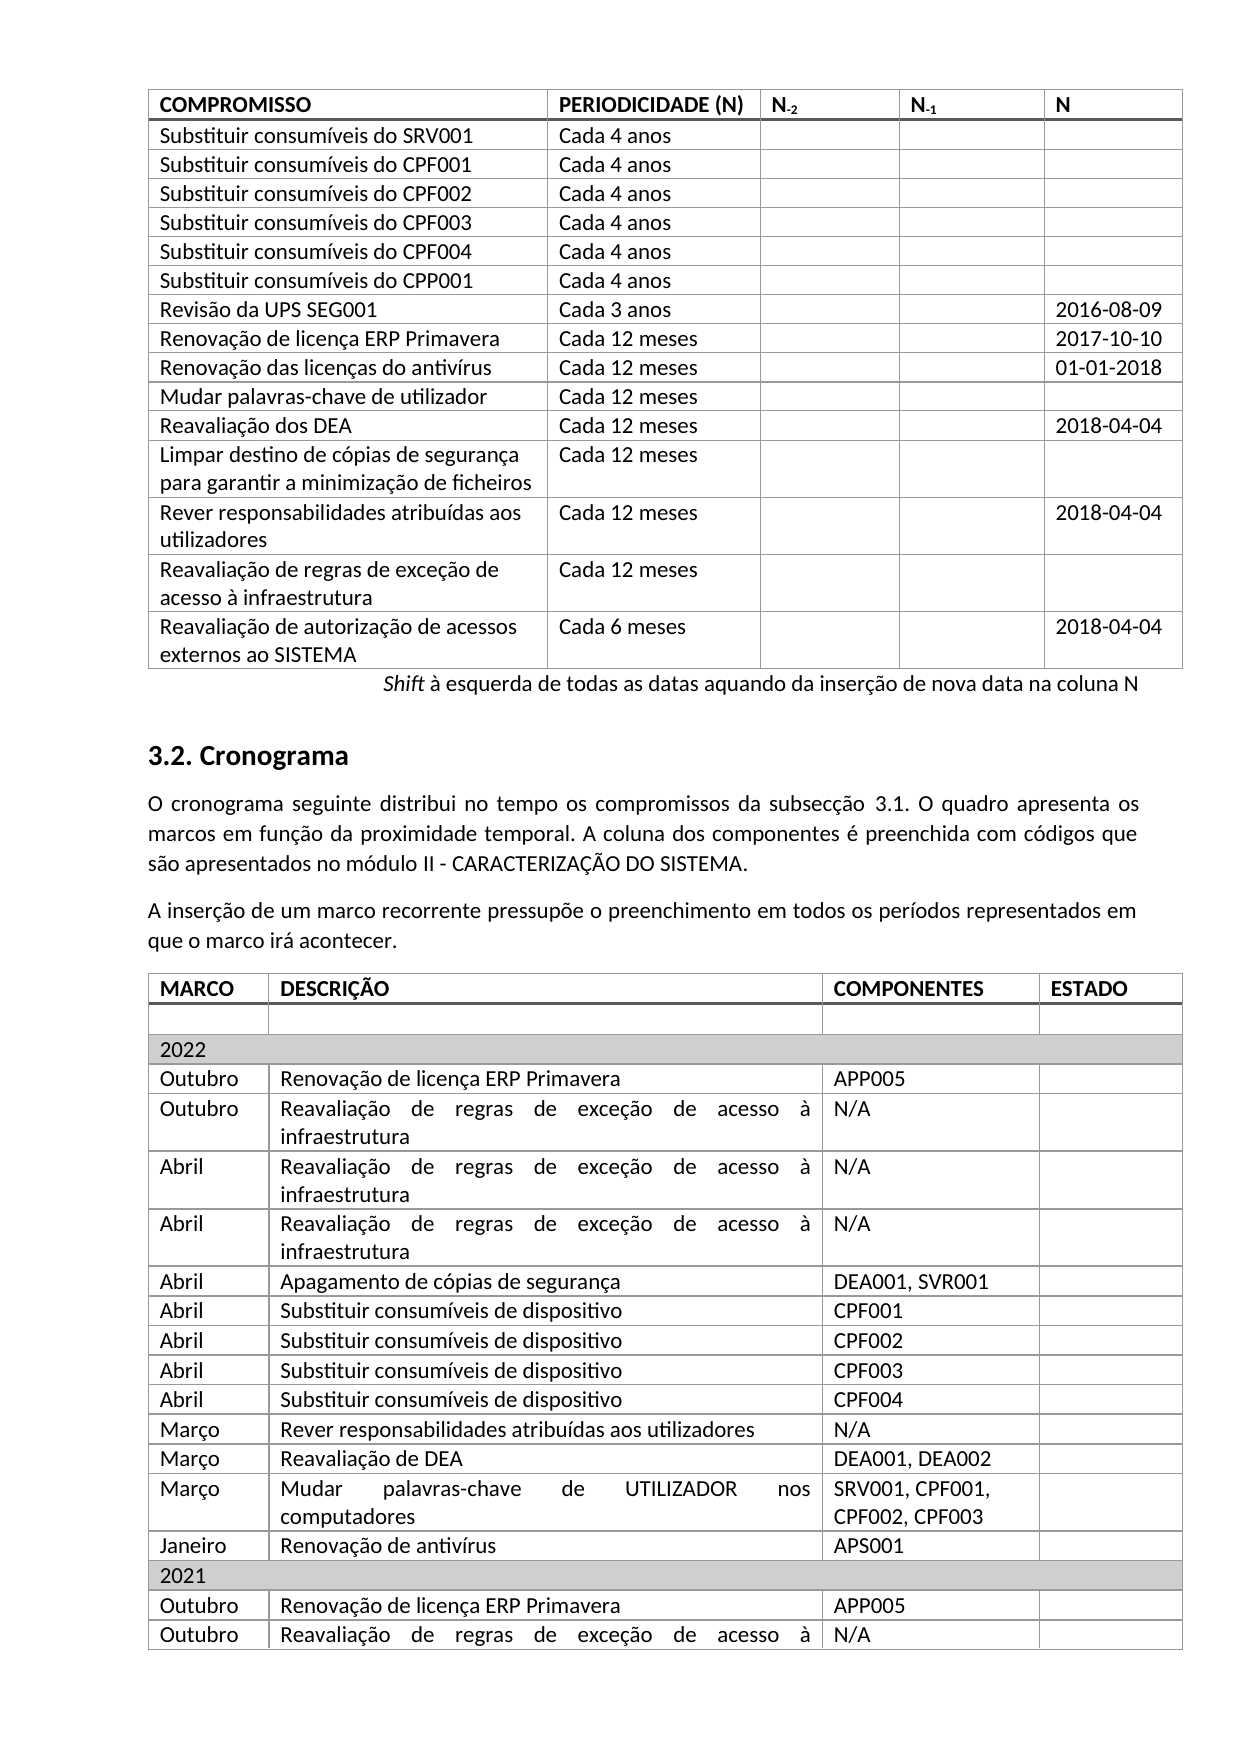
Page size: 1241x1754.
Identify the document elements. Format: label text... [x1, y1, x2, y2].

table_cell Substituir consumíveis do CPF004 [149, 237, 547, 265]
table_cell [900, 383, 1044, 410]
table_cell Cada 12 meses [548, 441, 760, 497]
table_cell Abril [149, 1152, 268, 1208]
table_cell [900, 208, 1044, 236]
text Cronograma [148, 737, 1140, 772]
table_header N [1045, 90, 1182, 118]
table_cell Rever responsabilidades atribuídas aos utilizadores [149, 498, 547, 554]
table_cell DEA001, SVR001 [823, 1267, 1039, 1295]
table_cell Reavaliação dos DEA [149, 411, 547, 439]
table_cell Substituir consumíveis do CPF002 [149, 179, 547, 207]
table_cell Cada 6 meses [548, 612, 760, 668]
table_cell DEA001, DEA002 [823, 1445, 1039, 1472]
table_cell N/A [823, 1621, 1039, 1648]
table_header N-1 [900, 90, 1044, 118]
table_cell 2016-08-09 [1045, 295, 1182, 323]
table_cell [761, 498, 899, 554]
table_cell [761, 179, 899, 207]
table_cell [1040, 1005, 1182, 1033]
table_cell [1040, 1445, 1182, 1472]
table_cell Reavaliação de regras de exceção de acesso à infraestrutura [270, 1152, 822, 1208]
table_cell [1045, 383, 1182, 410]
table_cell CPF002 [823, 1326, 1039, 1354]
table_cell [900, 498, 1044, 554]
table_cell Cada 12 meses [548, 383, 760, 410]
table_cell N/A [823, 1094, 1039, 1150]
table_cell Substituir consumíveis de dispositivo [270, 1297, 822, 1324]
table_cell [761, 237, 899, 265]
table_cell Revisão da UPS SEG001 [149, 295, 547, 323]
table_cell Cada 4 anos [548, 121, 760, 149]
table_header ESTADO [1040, 974, 1182, 1002]
table_cell Abril [149, 1297, 268, 1324]
table_cell Reavaliação de autorização de acessos externos ao SISTEMA [149, 612, 547, 668]
table_cell Cada 12 meses [548, 498, 760, 554]
table_cell Março [149, 1445, 268, 1472]
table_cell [270, 1621, 822, 1648]
table_cell Março [149, 1474, 268, 1530]
table_cell [1040, 1267, 1182, 1295]
table_cell Renovação de licença ERP Primavera [270, 1591, 822, 1619]
table_cell Reavaliação de DEA [270, 1445, 822, 1472]
table_cell [1045, 266, 1182, 294]
table_cell [1045, 555, 1182, 611]
table_cell Abril [149, 1356, 268, 1384]
table_cell Limpar destino de cópias de segurança para garantir a minimização de ficheiros [149, 441, 547, 497]
table_cell APP005 [823, 1591, 1039, 1619]
table_cell Substituir consumíveis do SRV001 [149, 121, 547, 149]
table_header N-2 [761, 90, 899, 118]
table_cell APS001 [823, 1532, 1039, 1560]
table_cell N/A [823, 1210, 1039, 1265]
table_cell [761, 612, 899, 668]
table_cell Janeiro [149, 1532, 268, 1560]
table_cell [761, 383, 899, 410]
table_cell Reavaliação de regras de exceção de acesso à infraestrutura [270, 1210, 822, 1265]
table_cell Reavaliação de regras de exceção de acesso à infraestrutura [270, 1094, 822, 1150]
table_cell 01-01-2018 [1045, 353, 1182, 381]
text A inserção de um marco recorrente pressupõe o preenchimento em todos os períodos representados em que o marco irá acontecer. [148, 896, 1140, 954]
table_cell [1040, 1474, 1182, 1530]
table_cell [761, 295, 899, 323]
table_cell Cada 12 meses [548, 411, 760, 439]
table_cell Substituir consumíveis de dispositivo [270, 1385, 822, 1413]
table_cell Substituir consumíveis do CPF001 [149, 150, 547, 178]
table_header MARCO [149, 974, 268, 1002]
table_cell [761, 411, 899, 439]
table_cell [1045, 150, 1182, 178]
table_cell Renovação de licença ERP Primavera [149, 324, 547, 352]
table_cell Cada 4 anos [548, 179, 760, 207]
table_cell [900, 266, 1044, 294]
table_cell [149, 1005, 268, 1033]
table_cell Cada 12 meses [548, 353, 760, 381]
table_cell Cada 3 anos [548, 295, 760, 323]
text Shift à esquerda de todas as datas aquando da inserção de nova data na coluna N [148, 669, 1140, 697]
table_cell 2018-04-04 [1045, 498, 1182, 554]
table_cell Renovação de licença ERP Primavera [270, 1065, 822, 1093]
table_cell [900, 353, 1044, 381]
table_cell Cada 12 meses [548, 555, 760, 611]
table_cell Apagamento de cópias de segurança [270, 1267, 822, 1295]
table_cell [1040, 1356, 1182, 1384]
table_header PERIODICIDADE (N) [548, 90, 760, 118]
table_cell [900, 179, 1044, 207]
table_cell Renovação de antivírus [270, 1532, 822, 1560]
table_cell Outubro [149, 1591, 268, 1619]
table_cell [900, 324, 1044, 352]
table_cell [1040, 1152, 1182, 1208]
table_cell [1040, 1094, 1182, 1150]
table_cell [761, 353, 899, 381]
table_cell Cada 4 anos [548, 208, 760, 236]
table_cell [761, 150, 899, 178]
table_cell N/A [823, 1415, 1039, 1443]
table_cell [269, 1005, 822, 1033]
table_cell Cada 4 anos [548, 237, 760, 265]
table_cell CPF001 [823, 1297, 1039, 1324]
table_cell Cada 12 meses [548, 324, 760, 352]
table_cell N/A [823, 1152, 1039, 1208]
table_cell Abril [149, 1267, 268, 1295]
table_cell Abril [149, 1385, 268, 1413]
table_cell Março [149, 1415, 268, 1443]
table_cell [1040, 1591, 1182, 1619]
table_cell [900, 441, 1044, 497]
table_cell [1040, 1385, 1182, 1413]
table_cell SRV001, CPF001, CPF002, CPF003 [823, 1474, 1039, 1530]
table_cell 2018-04-04 [1045, 612, 1182, 668]
table_cell [1040, 1065, 1182, 1093]
table_cell Reavaliação de regras de exceção de acesso à infraestrutura [149, 555, 547, 611]
table_cell [761, 324, 899, 352]
table_cell [900, 555, 1044, 611]
table_cell Abril [149, 1326, 268, 1354]
table_cell [761, 208, 899, 236]
table_cell [900, 121, 1044, 149]
table_cell [900, 411, 1044, 439]
table_cell 2017-10-10 [1045, 324, 1182, 352]
table_header DESCRIÇÃO [269, 974, 822, 1002]
table_header COMPONENTES [823, 974, 1039, 1002]
table_cell [1045, 179, 1182, 207]
table_cell CPF003 [823, 1356, 1039, 1384]
table_cell [1040, 1621, 1182, 1648]
table_cell [1040, 1532, 1182, 1560]
table_cell Outubro [149, 1621, 268, 1648]
table_cell [761, 121, 899, 149]
table_cell CPF004 [823, 1385, 1039, 1413]
table_cell [1040, 1415, 1182, 1443]
table_cell Mudar palavras-chave de utilizador [149, 383, 547, 410]
table_cell Cada 4 anos [548, 266, 760, 294]
table_cell Substituir consumíveis de dispositivo [270, 1356, 822, 1384]
table_cell Outubro [149, 1065, 268, 1093]
table_cell [1045, 237, 1182, 265]
table_cell [1040, 1210, 1182, 1265]
table_cell Cada 4 anos [548, 150, 760, 178]
table_cell [1045, 441, 1182, 497]
table_cell Mudar palavras-chave de UTILIZADOR nos computadores [270, 1474, 822, 1530]
table_cell [1045, 121, 1182, 149]
table_cell [761, 555, 899, 611]
table_cell [900, 295, 1044, 323]
table_cell 2018-04-04 [1045, 411, 1182, 439]
table_cell [761, 266, 899, 294]
table_cell Rever responsabilidades atribuídas aos utilizadores [270, 1415, 822, 1443]
table_cell [1040, 1297, 1182, 1324]
table_cell [900, 150, 1044, 178]
table_cell [900, 612, 1044, 668]
table_cell Abril [149, 1210, 268, 1265]
table_cell Outubro [149, 1094, 268, 1150]
table_cell 2022 [149, 1035, 1182, 1063]
table_cell Substituir consumíveis do CPF003 [149, 208, 547, 236]
table_cell APP005 [823, 1065, 1039, 1093]
table_cell Substituir consumíveis do CPP001 [149, 266, 547, 294]
table_cell 2021 [149, 1561, 1182, 1589]
table_cell [1040, 1326, 1182, 1354]
table_cell Renovação das licenças do antivírus [149, 353, 547, 381]
table_cell Substituir consumíveis de dispositivo [270, 1326, 822, 1354]
table_cell [823, 1005, 1039, 1033]
table_cell [761, 441, 899, 497]
text O cronograma seguinte distribui no tempo os compromissos da subsecção 3.1. O quadro apresenta os marcos em função da proximidade temporal. A coluna dos componentes é preenchida com códigos que são apresentados no módulo II - CARACTERIZAÇÃO DO SISTEMA. [148, 789, 1140, 877]
table_header COMPROMISSO [149, 90, 547, 118]
table_cell [900, 237, 1044, 265]
table_cell [1045, 208, 1182, 236]
